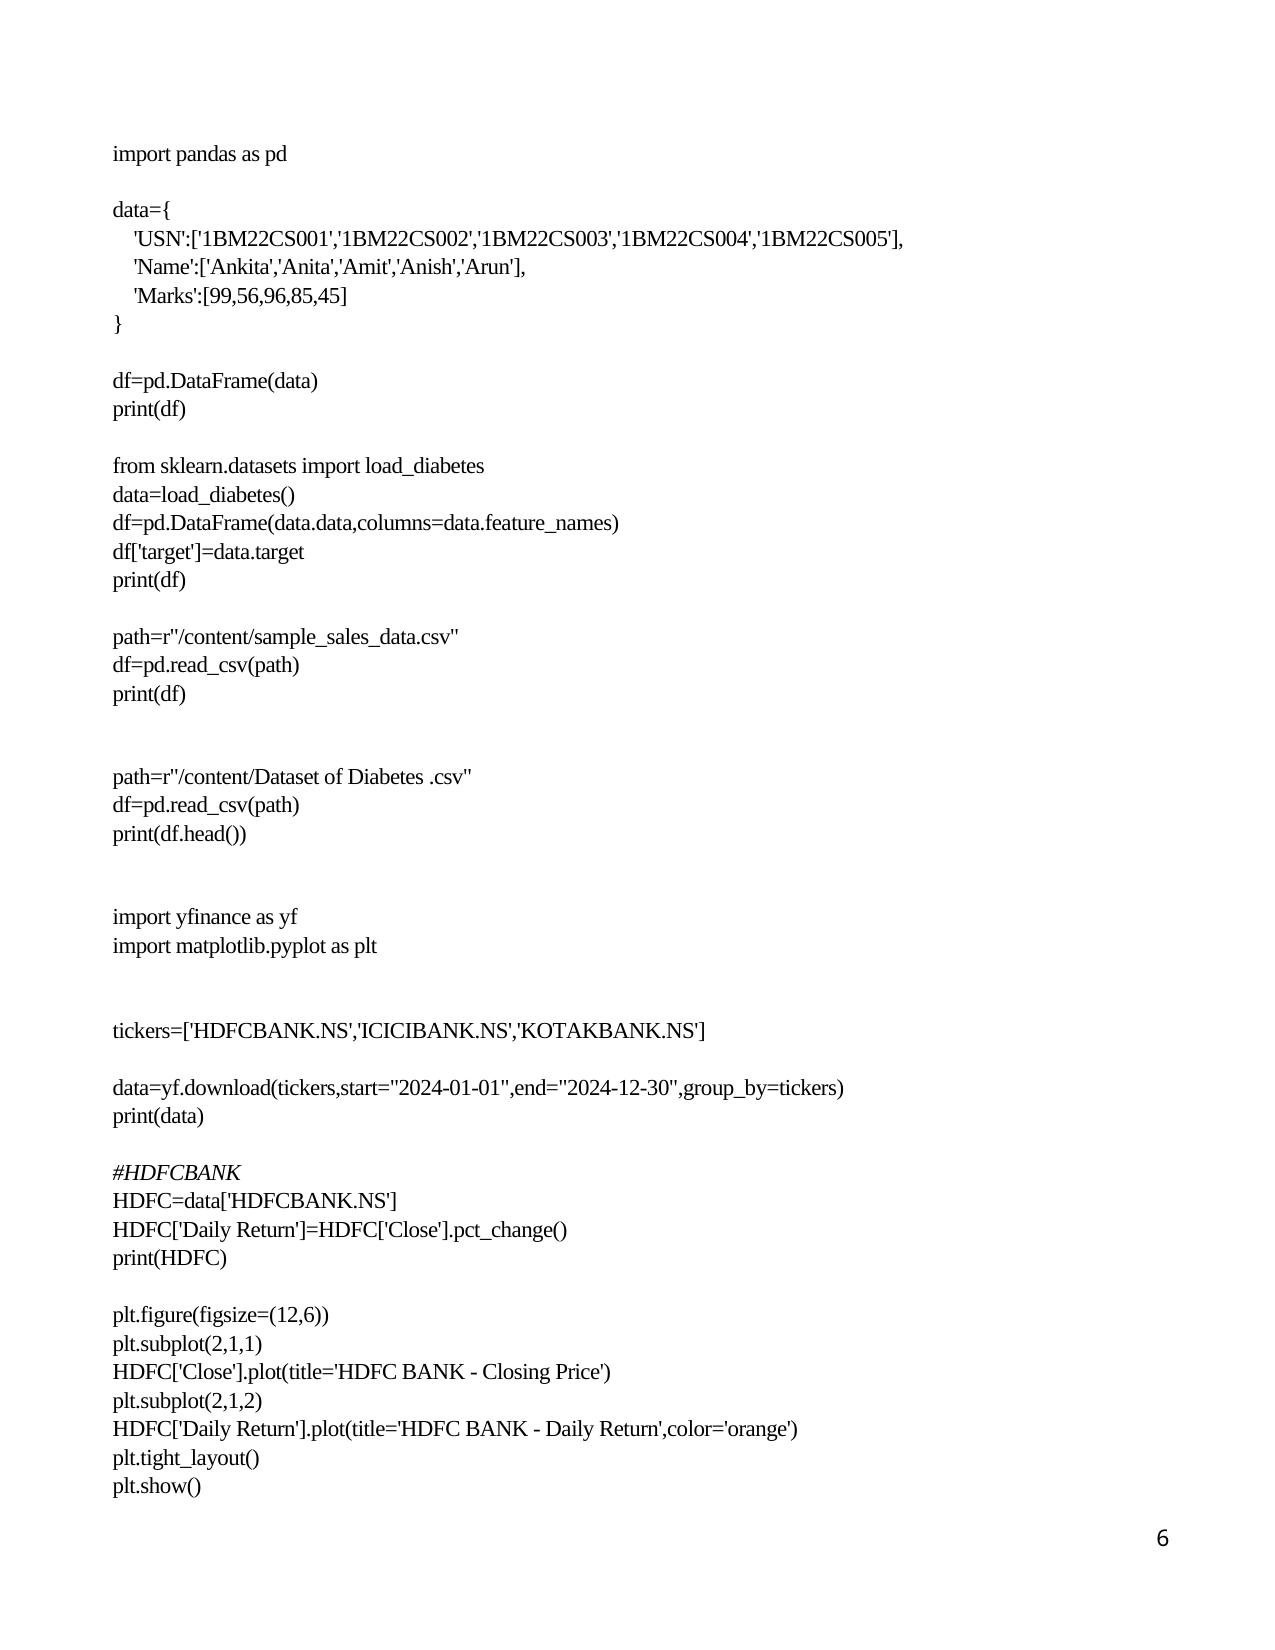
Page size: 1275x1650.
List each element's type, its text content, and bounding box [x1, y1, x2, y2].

text HDFC=data['HDFCBANK.NS'] [112, 1188, 1162, 1214]
text data=load_diabetes() [112, 481, 1162, 507]
text plt.figure(figsize=(12,6)) [112, 1301, 1162, 1328]
text data={ [112, 196, 1162, 223]
text HDFC['Daily Return']=HDFC['Close'].pct_change() [112, 1216, 1162, 1242]
text print(df) [112, 680, 1162, 706]
text df['target']=data.target [112, 538, 1162, 564]
text 'Marks':[99,56,96,85,45] [112, 282, 1162, 308]
text import matplotlib.pyplot as plt [112, 932, 1162, 958]
text print(df) [112, 566, 1162, 592]
text import pandas as pd [112, 139, 1162, 166]
text path=r"/content/Dataset of Diabetes .csv" [112, 763, 1162, 789]
text plt.show() [112, 1472, 1162, 1498]
text df=pd.DataFrame(data.data,columns=data.feature_names) [112, 509, 1162, 536]
text } [112, 310, 1162, 337]
text print(data) [112, 1102, 1162, 1129]
text from sklearn.datasets import load_diabetes [112, 452, 1162, 479]
text data=yf.download(tickers,start="2024-01-01",end="2024-12-30",group_by=tickers) [112, 1074, 1162, 1100]
text tickers=['HDFCBANK.NS','ICICIBANK.NS','KOTAKBANK.NS'] [112, 1017, 1162, 1043]
text plt.tight_layout() [112, 1443, 1162, 1470]
text 'USN':['1BM22CS001','1BM22CS002','1BM22CS003','1BM22CS004','1BM22CS005'], [112, 225, 1162, 251]
text plt.subplot(2,1,1) [112, 1330, 1162, 1356]
text 'Name':['Ankita','Anita','Amit','Anish','Arun'], [112, 253, 1162, 280]
text #HDFCBANK [112, 1159, 1162, 1186]
text plt.subplot(2,1,2) [112, 1387, 1162, 1413]
text print(HDFC) [112, 1244, 1162, 1271]
text df=pd.DataFrame(data) [112, 367, 1162, 393]
text print(df.head()) [112, 820, 1162, 846]
text df=pd.read_csv(path) [112, 792, 1162, 818]
text import yfinance as yf [112, 877, 1162, 929]
text df=pd.read_csv(path) [112, 651, 1162, 678]
text print(df) [112, 396, 1162, 422]
text path=r"/content/sample_sales_data.csv" [112, 623, 1162, 649]
text HDFC['Daily Return'].plot(title='HDFC BANK - Daily Return',color='orange') [112, 1415, 1162, 1441]
text HDFC['Close'].plot(title='HDFC BANK - Closing Price') [112, 1358, 1162, 1384]
